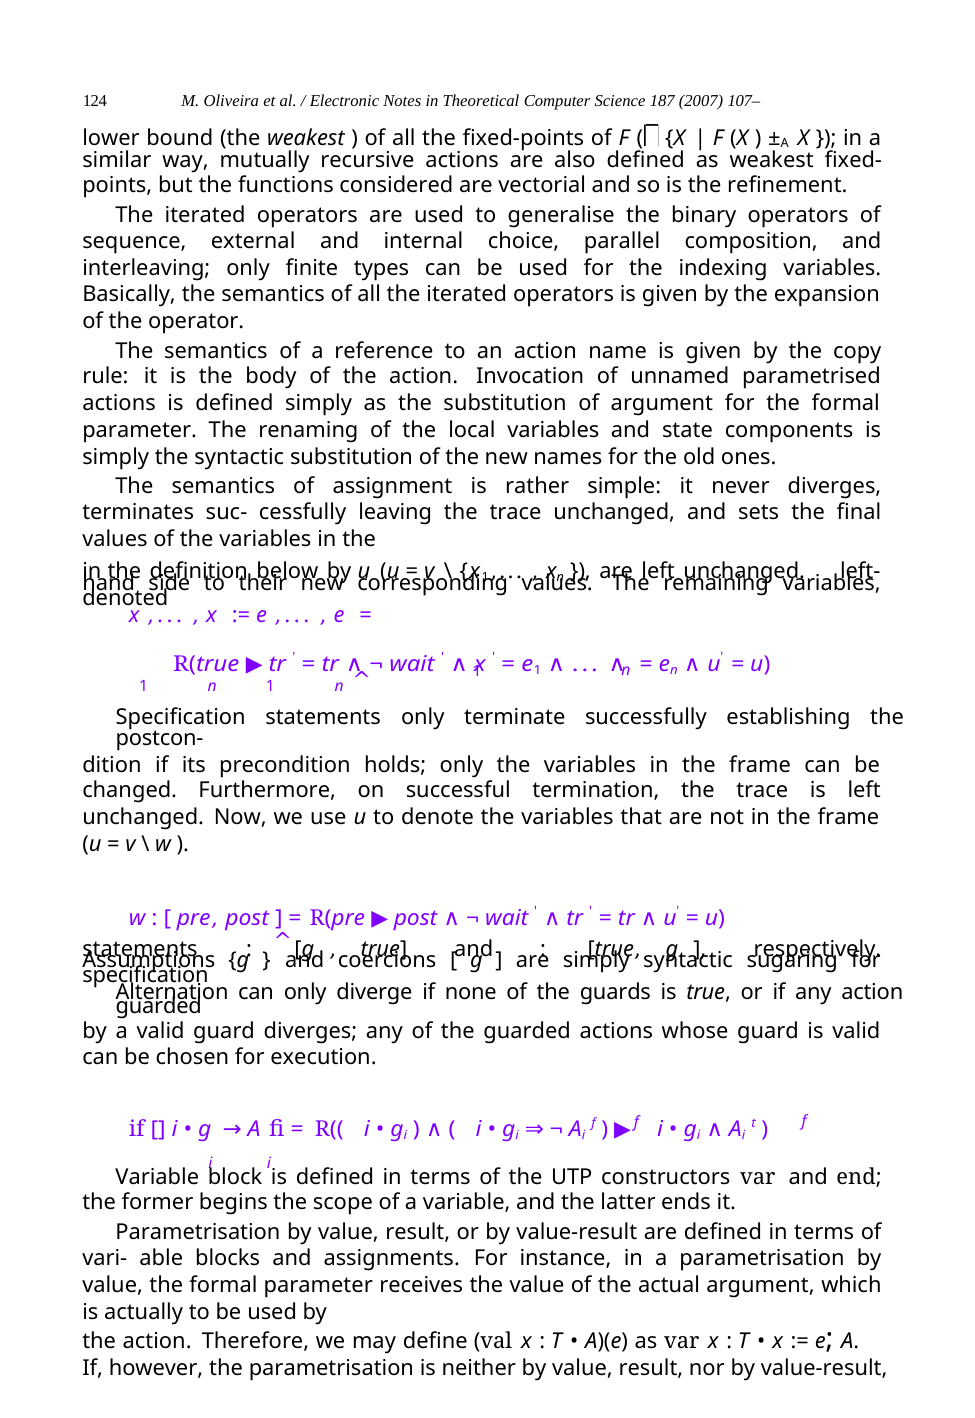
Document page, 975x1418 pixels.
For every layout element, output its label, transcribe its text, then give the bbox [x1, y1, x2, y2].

text 1 n 1 n ^ [139, 625, 904, 707]
picture [644, 124, 659, 146]
text if [] i • g → A fi = R(( i • gi ) ∧ ( i • gi ⇒ ¬ Ai f ) ▶ i • gi ∧ Ai t ) [129, 1095, 904, 1143]
text Specification statements only terminate successfully establishing the postcon- [115, 707, 904, 750]
text x ,... , x := e ,... , e = [129, 611, 904, 625]
text Variable block is defined in terms of the UTP constructors var and end; the former begins the scope of a variable, and the latter ends it. [82, 1164, 881, 1216]
text Alternation can only diverge if none of the guards is true, or if any action guarded [115, 989, 904, 1016]
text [82, 1355, 904, 1380]
text by a valid guard diverges; any of the guarded actions whose guard is valid can be chosen for execution. [82, 1017, 882, 1071]
text The semantics of a reference to an action name is given by the copy rule: it is the body of the action. Invocation of unnamed parametrised actions is defined simply as the substitution of argument for the formal parameter. The renaming of the local variables and state components is simply the syntactic substitution of the new names for the old ones. [82, 337, 881, 471]
text Parametrisation by value, result, or by value-result are defined in terms of vari- able blocks and assignments. For instance, in a parametrisation by value, the formal parameter receives the value of the actual argument, which is actually to be used by [82, 1218, 881, 1326]
text The semantics of assignment is rather simple: it never diverges, terminates suc- cessfully leaving the trace unchanged, and sets the final values of the variables in the [82, 472, 881, 553]
text w : [ pre, post ] = R(pre ▶ post ∧ ¬ wait ' ∧ tr ' = tr ∧ u' = u) [129, 858, 904, 942]
text the action. Therefore, we may define (val x : T • A)(e) as var x : T • x := e; A. [82, 1326, 904, 1355]
text dition if its precondition holds; only the variables in the frame can be changed. Furthermore, on successful termination, the trace is left unchanged. Now, we use u to denote the variables that are not in the frame (u = v \ w ). [82, 751, 881, 858]
text The iterated operators are used to generalise the binary operators of sequence, external and internal choice, parallel composition, and interleaving; only finite types can be used for the indexing variables. Basically, the semantics of all the iterated operators is given by the expansion of the operator. [82, 201, 881, 335]
text lower bound (the weakest ) of all the fixed-points of F ( {X | F (X ) ±A X }); in a similar way, mutually recursive actions are also defined as weakest fixed-points, but the functions considered are vectorial and so is the refinement. [82, 126, 882, 198]
text in the definition below by u (u = v \ {x1,... , xn }), are left unchanged. left-hand side to their new corresponding values. The remaining variables, denoted [82, 567, 881, 611]
text statements : [g , true] and : [true, g ], respectively. Assumptions {g } and coercions [ g ] are simply syntactic sugaring for specification [82, 944, 881, 989]
